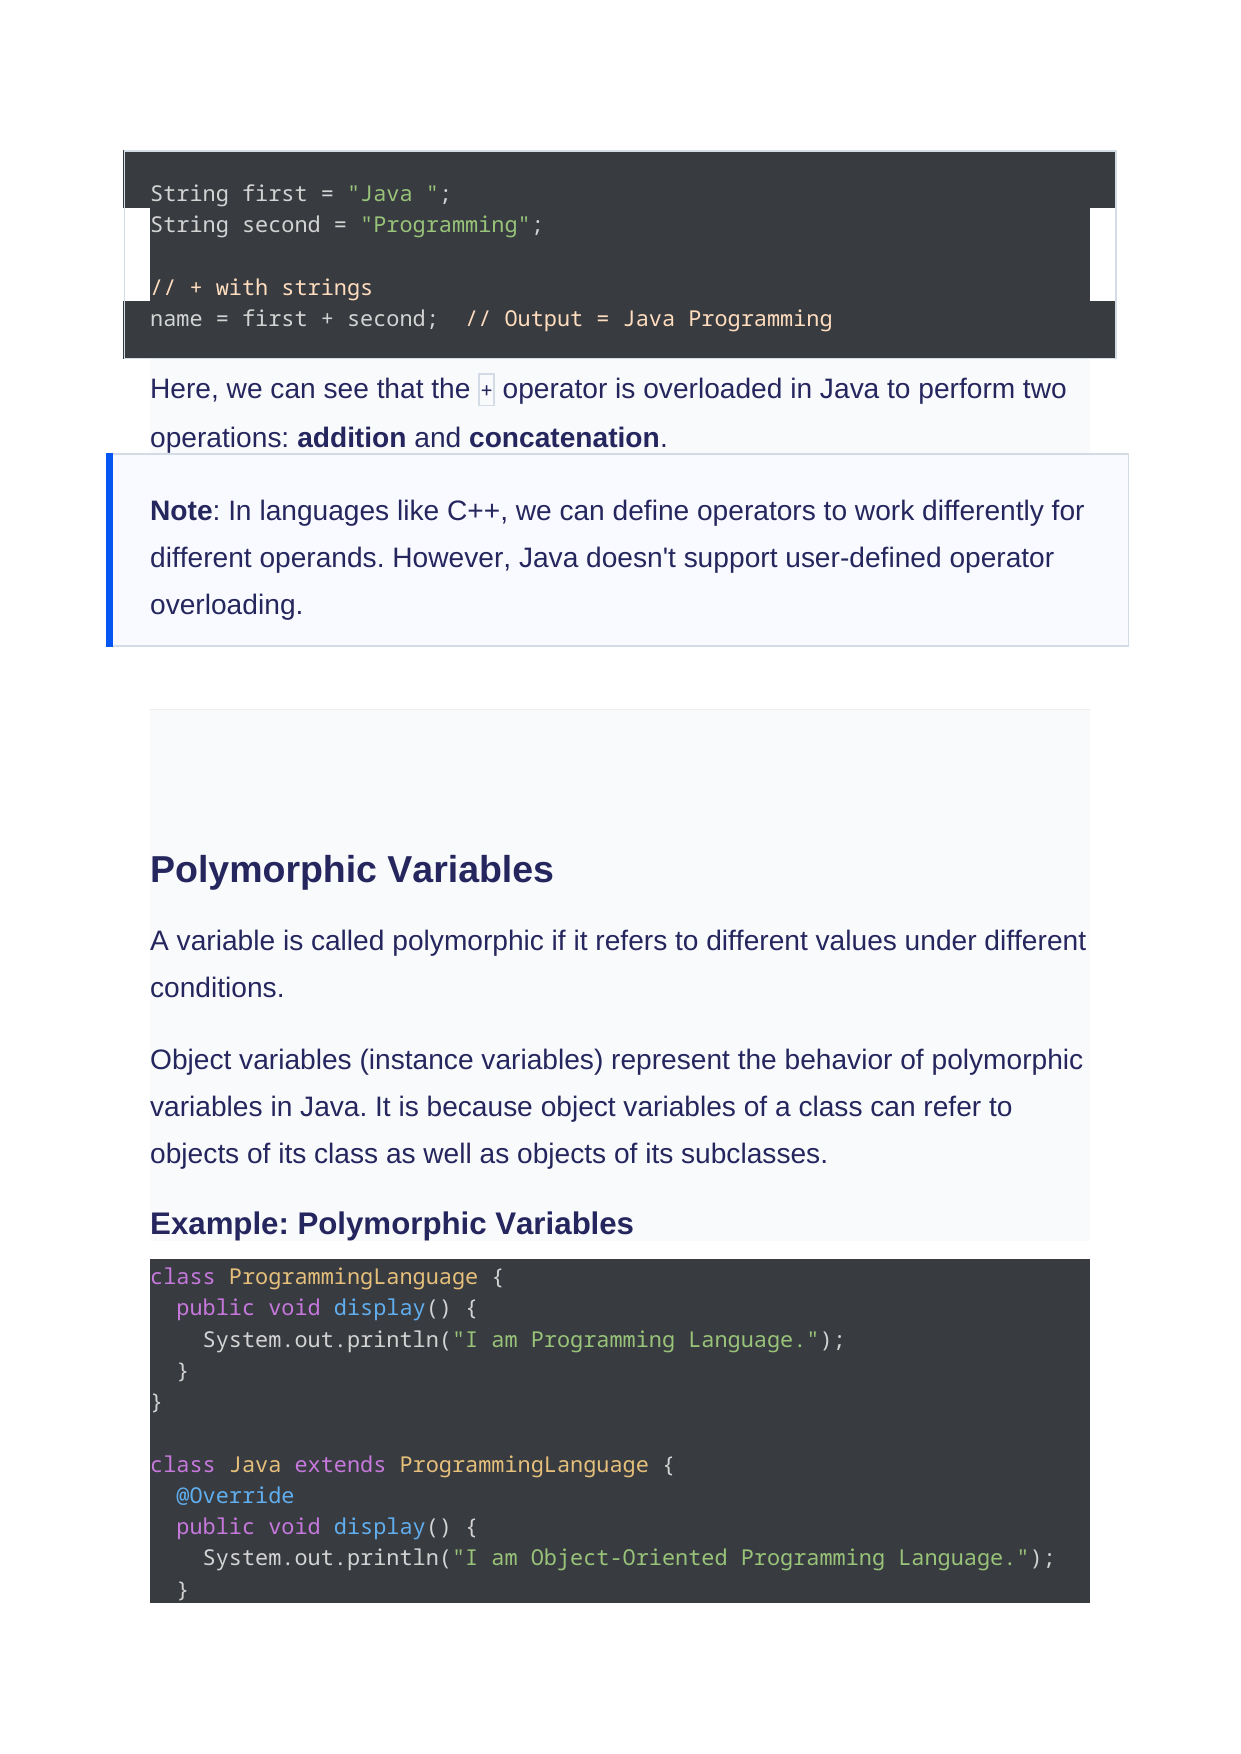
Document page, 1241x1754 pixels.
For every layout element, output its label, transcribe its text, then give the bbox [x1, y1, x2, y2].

text @Override [150, 1478, 1090, 1509]
text Note: In languages like C++, we can define operators to work differently for different operands. However, Java doesn't support user-defined operator overloading. [113, 455, 1128, 645]
text Polymorphic Variables [150, 834, 1090, 891]
text A variable is called polymorphic if it refers to different values under different conditions. [150, 909, 1090, 1003]
text public void display() { [150, 1291, 1090, 1322]
text Object variables (instance variables) represent the behavior of polymorphic variables in Java. It is because object variables of a class can refer to objects of its class as well as objects of its subclasses. [150, 1028, 1090, 1169]
text String first = "Java "; [125, 152, 1115, 208]
text Example: Polymorphic Variables [150, 1194, 1090, 1241]
text class ProgrammingLanguage { [150, 1259, 1090, 1291]
text } [150, 1572, 1090, 1603]
text class Java extends ProgrammingLanguage { [150, 1447, 1090, 1478]
text System.out.println("I am Object-Oriented Programming Language."); [150, 1541, 1090, 1572]
text } [150, 1353, 1090, 1384]
text public void display() { [150, 1509, 1090, 1541]
text Here, we can see that the + operator is overloaded in Java to perform two operations: addition and concatenation. [150, 359, 1090, 453]
text name = first + second; // Output = Java Programming [125, 275, 1115, 358]
text } [150, 1384, 1090, 1416]
text String second = "Programming"; [150, 208, 1090, 239]
text System.out.println("I am Programming Language."); [150, 1322, 1090, 1353]
